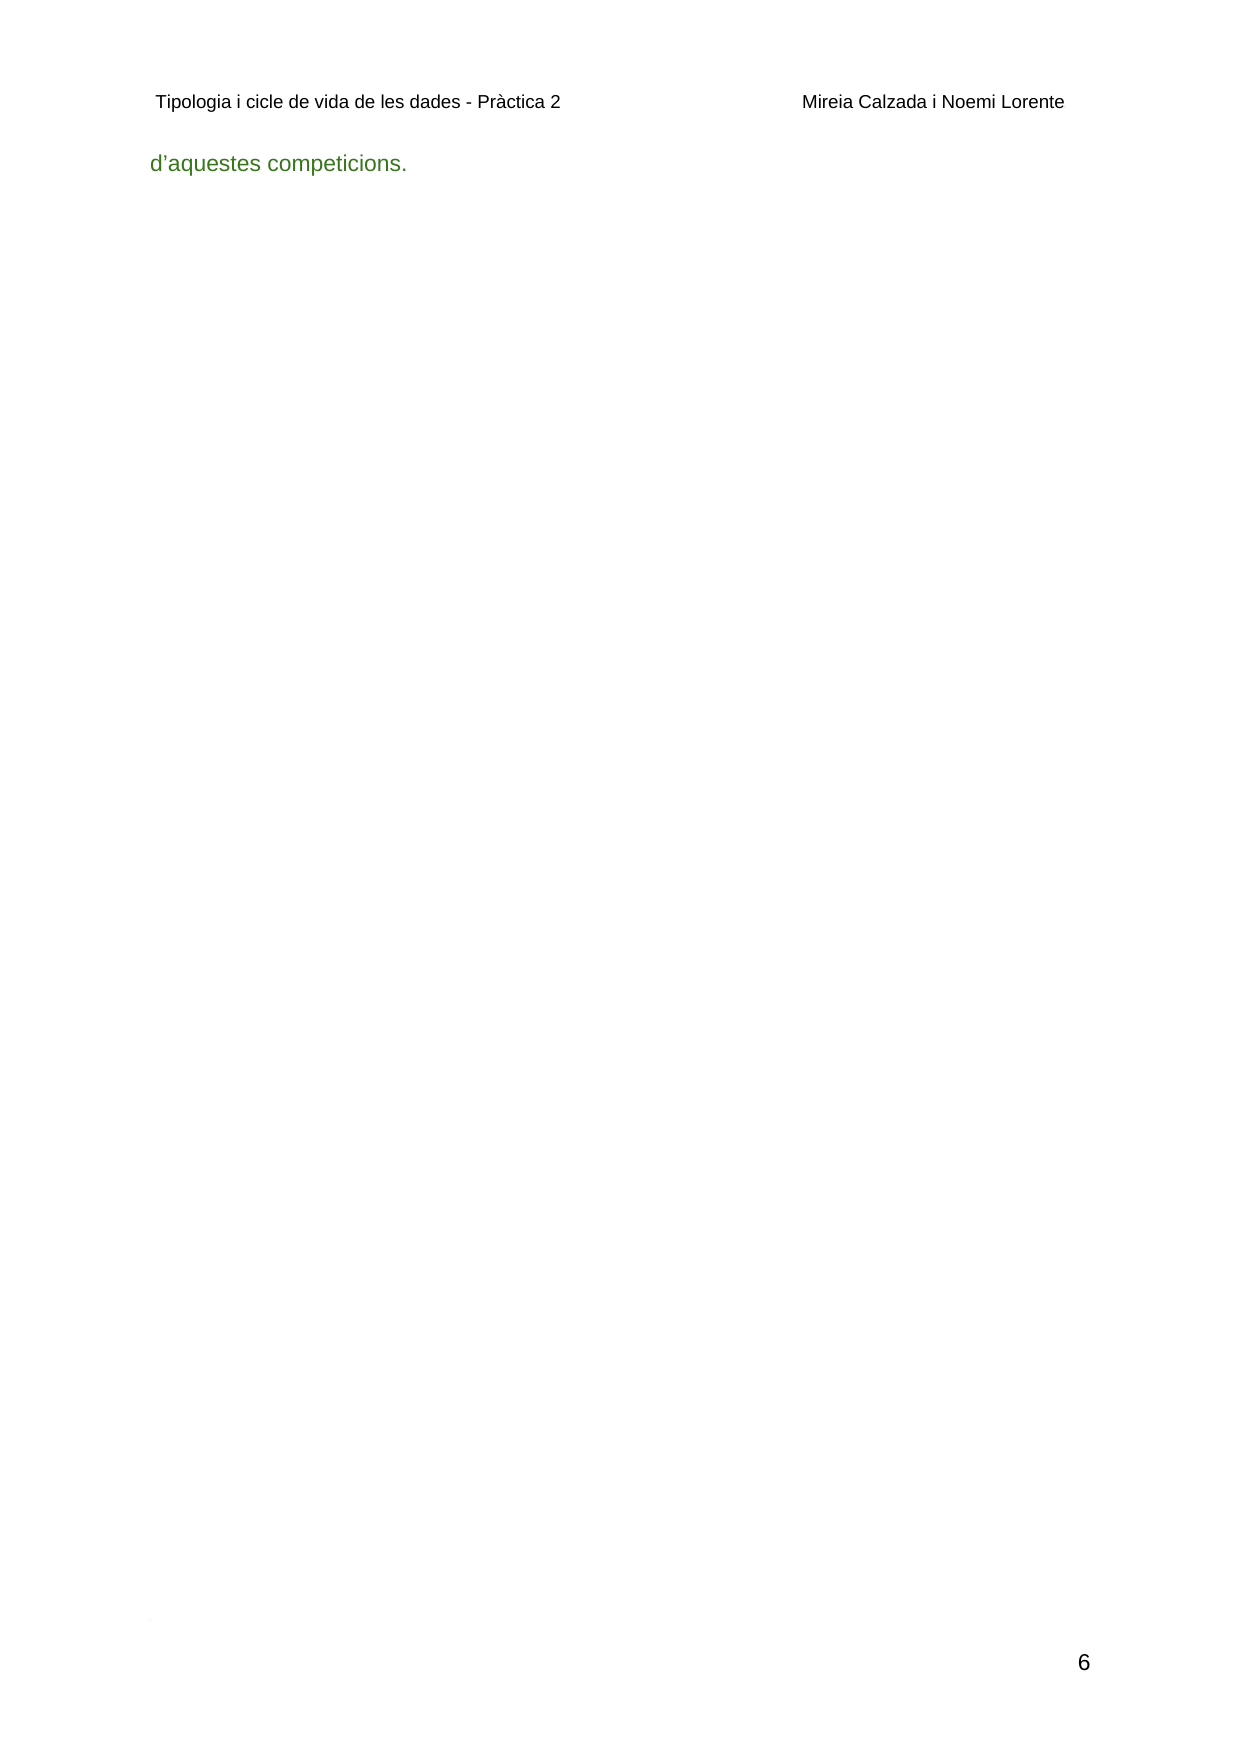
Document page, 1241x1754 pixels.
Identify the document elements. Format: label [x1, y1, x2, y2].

text [150, 150, 1090, 176]
